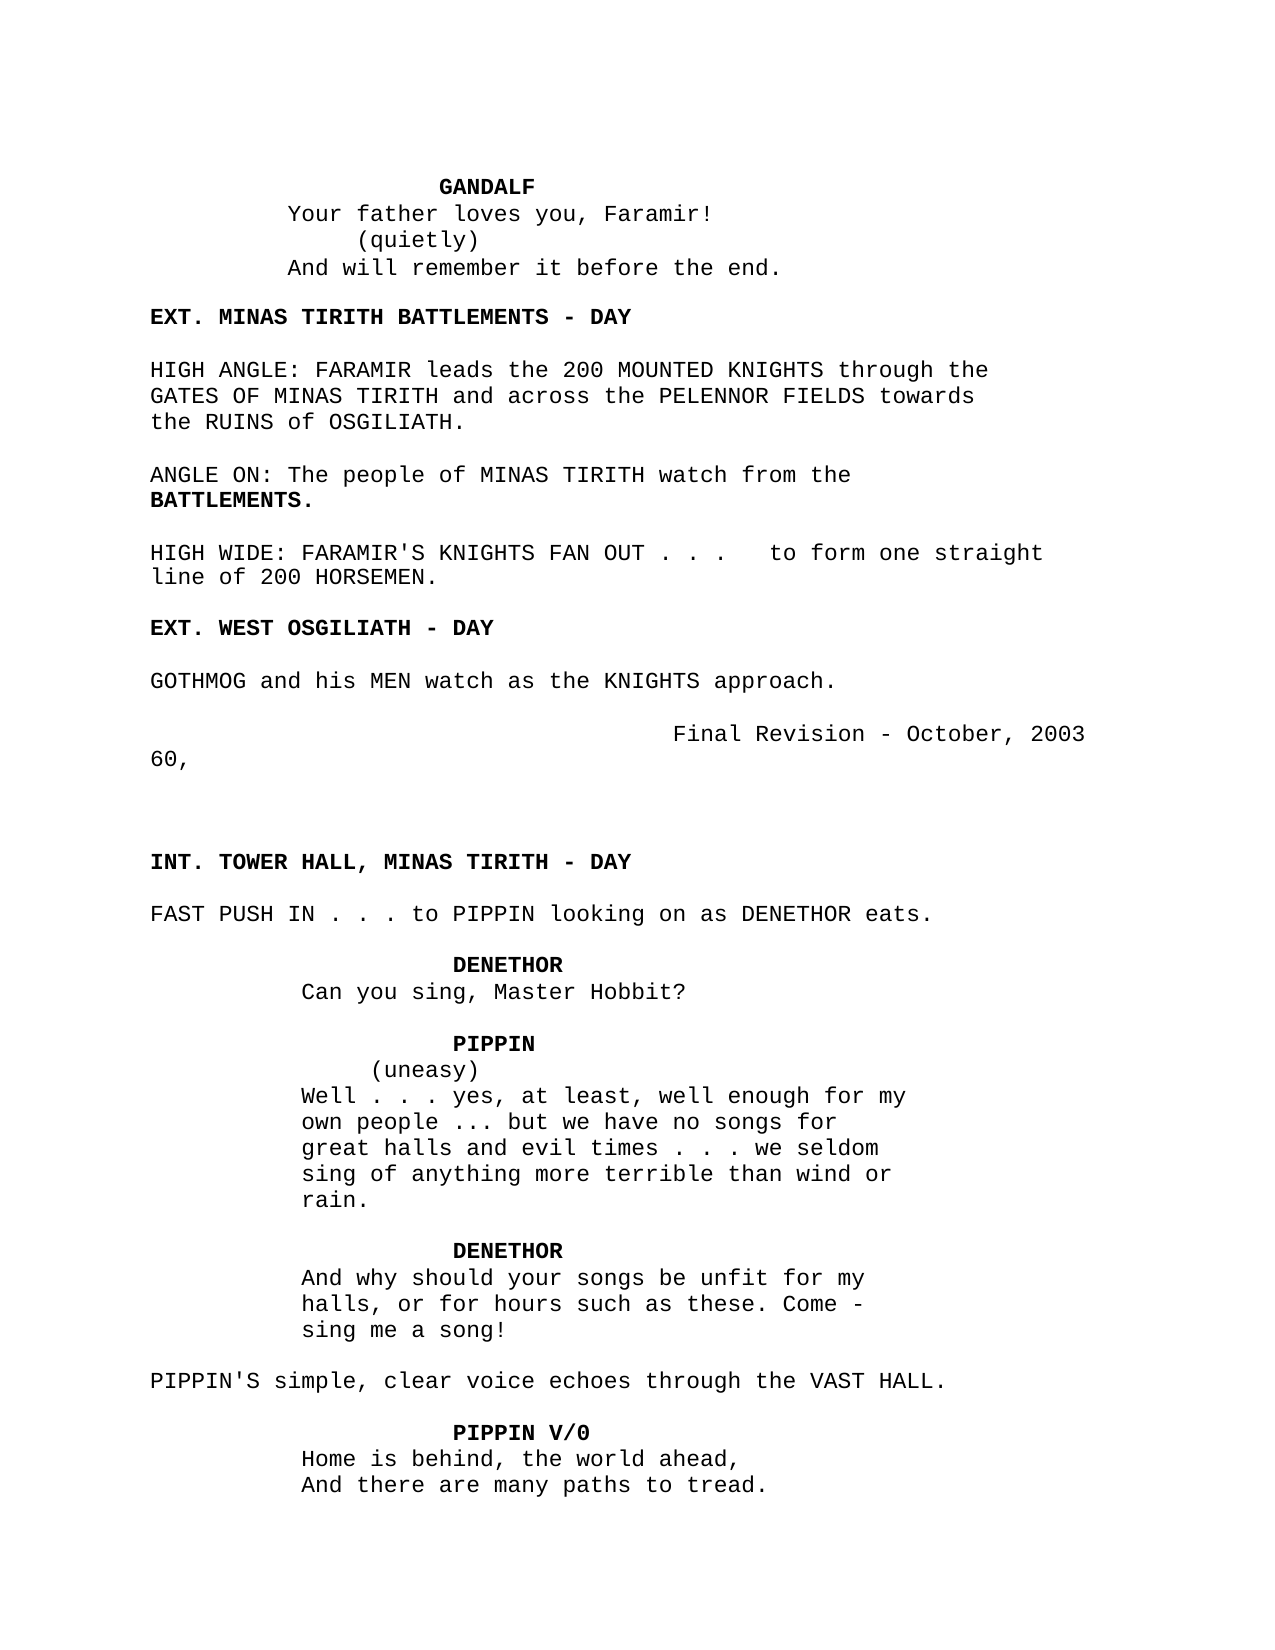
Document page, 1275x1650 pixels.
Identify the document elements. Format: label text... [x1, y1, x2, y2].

subtitle PIPPIN V/0 [453, 1421, 1125, 1447]
subtitle EXT. MINAS TIRITH BATTLEMENTS - DAY [150, 305, 1125, 331]
text Final Revision - October, 2003 [673, 721, 1125, 747]
text PIPPIN'S simple, clear voice echoes through the VAST HALL. [150, 1370, 1125, 1396]
text HIGH WIDE: FARAMIR'S KNIGHTS FAN OUT . . . to form one straight line of 200 HORSEMEN. [150, 540, 1044, 591]
subtitle PIPPIN [453, 1032, 1125, 1058]
text ANGLE ON: The people of MINAS TIRITH watch from the [150, 462, 1125, 487]
text (uneasy) [370, 1058, 1125, 1084]
text 60, [150, 747, 1125, 773]
text HIGH ANGLE: FARAMIR leads the 200 MOUNTED KNIGHTS through the GATES OF MINAS TIRITH and across the PELENNOR FIELDS towards the RUINS of OSGILIATH. [150, 358, 989, 436]
text Home is behind, the world ahead, And there are many paths to tread. [301, 1448, 769, 1499]
subtitle BATTLEMENTS. [150, 487, 1125, 513]
subtitle GANDALF [439, 176, 1125, 202]
subtitle DENETHOR [453, 954, 1125, 980]
text And why should your songs be unfit for my halls, or for hours such as these. Come - sing me a song! [301, 1266, 865, 1344]
text And will remember it before the end. [287, 254, 1125, 280]
subtitle INT. TOWER HALL, MINAS TIRITH - DAY [150, 850, 1125, 876]
text FAST PUSH IN . . . to PIPPIN looking on as DENETHOR eats. [150, 903, 1125, 928]
text Can you sing, Master Hobbit? [301, 981, 1125, 1007]
text GOTHMOG and his MEN watch as the KNIGHTS approach. [150, 669, 1125, 695]
text Your father loves you, Faramir! (quietly) [287, 202, 714, 254]
subtitle EXT. WEST OSGILIATH - DAY [150, 616, 1125, 642]
subtitle DENETHOR [453, 1239, 1125, 1265]
text Well . . . yes, at least, well enough for my own people ... but we have no songs for great halls and evil times . . . we seldom sing of anything more terrible than wind or rain. [301, 1084, 906, 1214]
